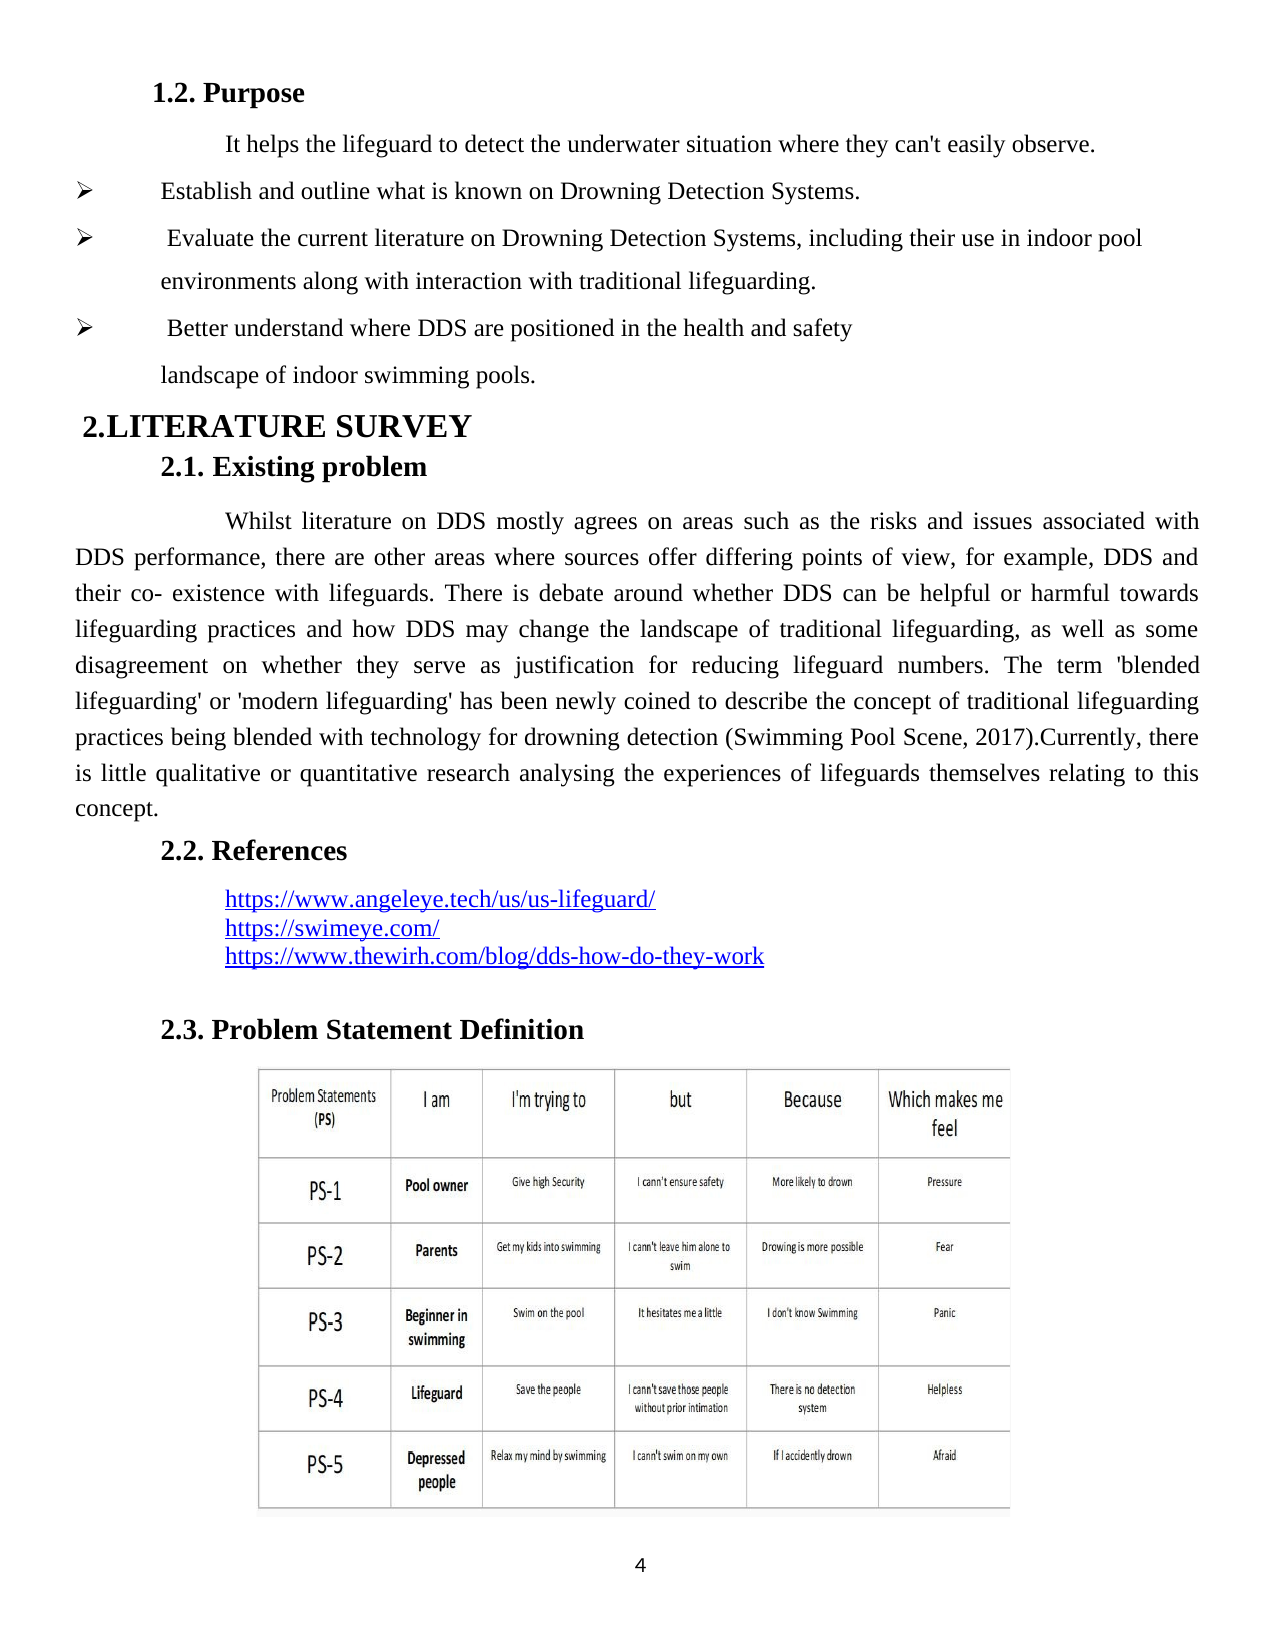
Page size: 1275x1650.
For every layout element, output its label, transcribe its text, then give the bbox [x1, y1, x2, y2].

list Establish and outline what is known on Drowning Detection Systems. [75, 176, 1217, 205]
subtitle Existing problem [160, 449, 1217, 483]
subtitle Problem Statement Definition [160, 1012, 1217, 1045]
subtitle References [160, 833, 1217, 867]
picture [256, 1066, 1011, 1517]
list Better understand where DDS are positioned in the health and safety landscape of indoor swimming pools. [75, 313, 853, 388]
list Evaluate the current literature on Drowning Detection Systems, including their use in indoor pool environments along with interaction with traditional lifeguarding. [75, 223, 1143, 295]
subtitle LITERATURE SURVEY [82, 407, 1217, 445]
text It helps the lifeguard to detect the underwater situation where they can't easily observe. [224, 129, 1097, 158]
subtitle Purpose [152, 75, 1217, 108]
text https://www.angeleye.tech/us/us-lifeguard/ https://swimeye.com/ https://www.thewirh.com/blog/dds-how-do-they-work [225, 884, 769, 970]
text Whilst literature on DDS mostly agrees on areas such as the risks and issues associated with DDS performance, there are other areas where sources offer differing points of view, for example, DDS and their co- existence with lifeguards. There is debate around whether DDS can be helpful or harmful towards lifeguarding practices and how DDS may change the landscape of traditional lifeguarding, as well as some disagreement on whether they serve as justification for reducing lifeguard numbers. The term 'blended lifeguarding' or 'modern lifeguarding' has been newly coined to describe the concept of traditional lifeguarding practices being blended with technology for drowning detection (Swimming Pool Scene, 2017).Currently, there is little qualitative or quantitative research analysing the experiences of lifeguards themselves relating to this concept. [75, 506, 1200, 822]
